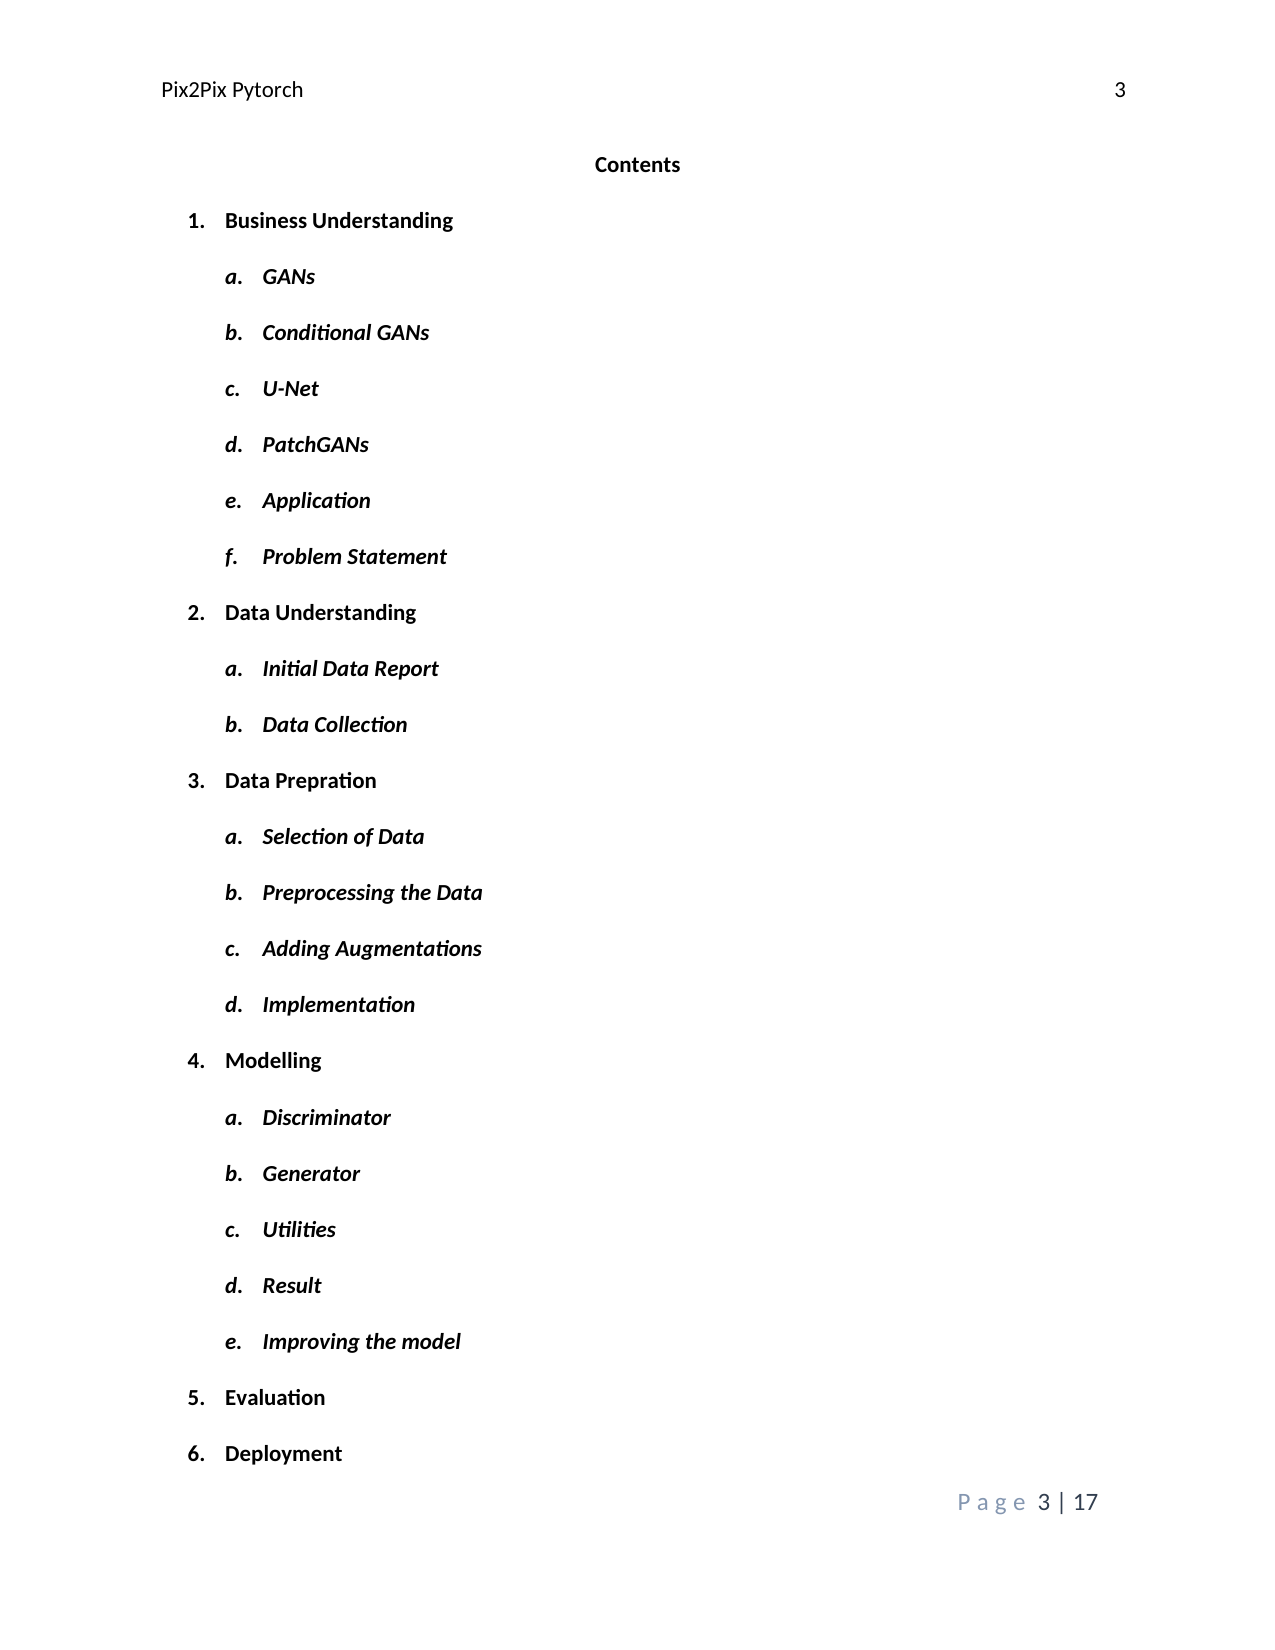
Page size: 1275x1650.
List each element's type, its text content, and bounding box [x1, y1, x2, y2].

subtitle Evaluation [187, 1383, 1125, 1411]
subtitle U-Net [225, 374, 1125, 402]
subtitle PatchGANs [225, 430, 1125, 458]
subtitle Contents [150, 150, 1125, 178]
subtitle Initial Data Report [225, 654, 1125, 682]
subtitle Improving the model [225, 1327, 1125, 1355]
subtitle Problem Statement [225, 542, 1125, 570]
subtitle Utilities [225, 1215, 1125, 1243]
subtitle Modelling [187, 1047, 1125, 1075]
subtitle Preprocessing the Data [225, 878, 1125, 907]
subtitle Deployment [187, 1439, 1125, 1467]
subtitle Data Prepration [187, 766, 1125, 794]
subtitle Generator [225, 1159, 1125, 1187]
subtitle Data Understanding [187, 598, 1125, 626]
subtitle Adding Augmentations [225, 934, 1125, 963]
subtitle Data Collection [225, 710, 1125, 738]
subtitle Business Understanding [187, 206, 1125, 234]
subtitle Implementation [225, 991, 1125, 1019]
subtitle Selection of Data [225, 822, 1125, 851]
subtitle Conditional GANs [225, 318, 1125, 346]
subtitle GANs [225, 262, 1125, 290]
subtitle Result [225, 1271, 1125, 1299]
subtitle Discriminator [225, 1103, 1125, 1131]
subtitle Application [225, 486, 1125, 514]
